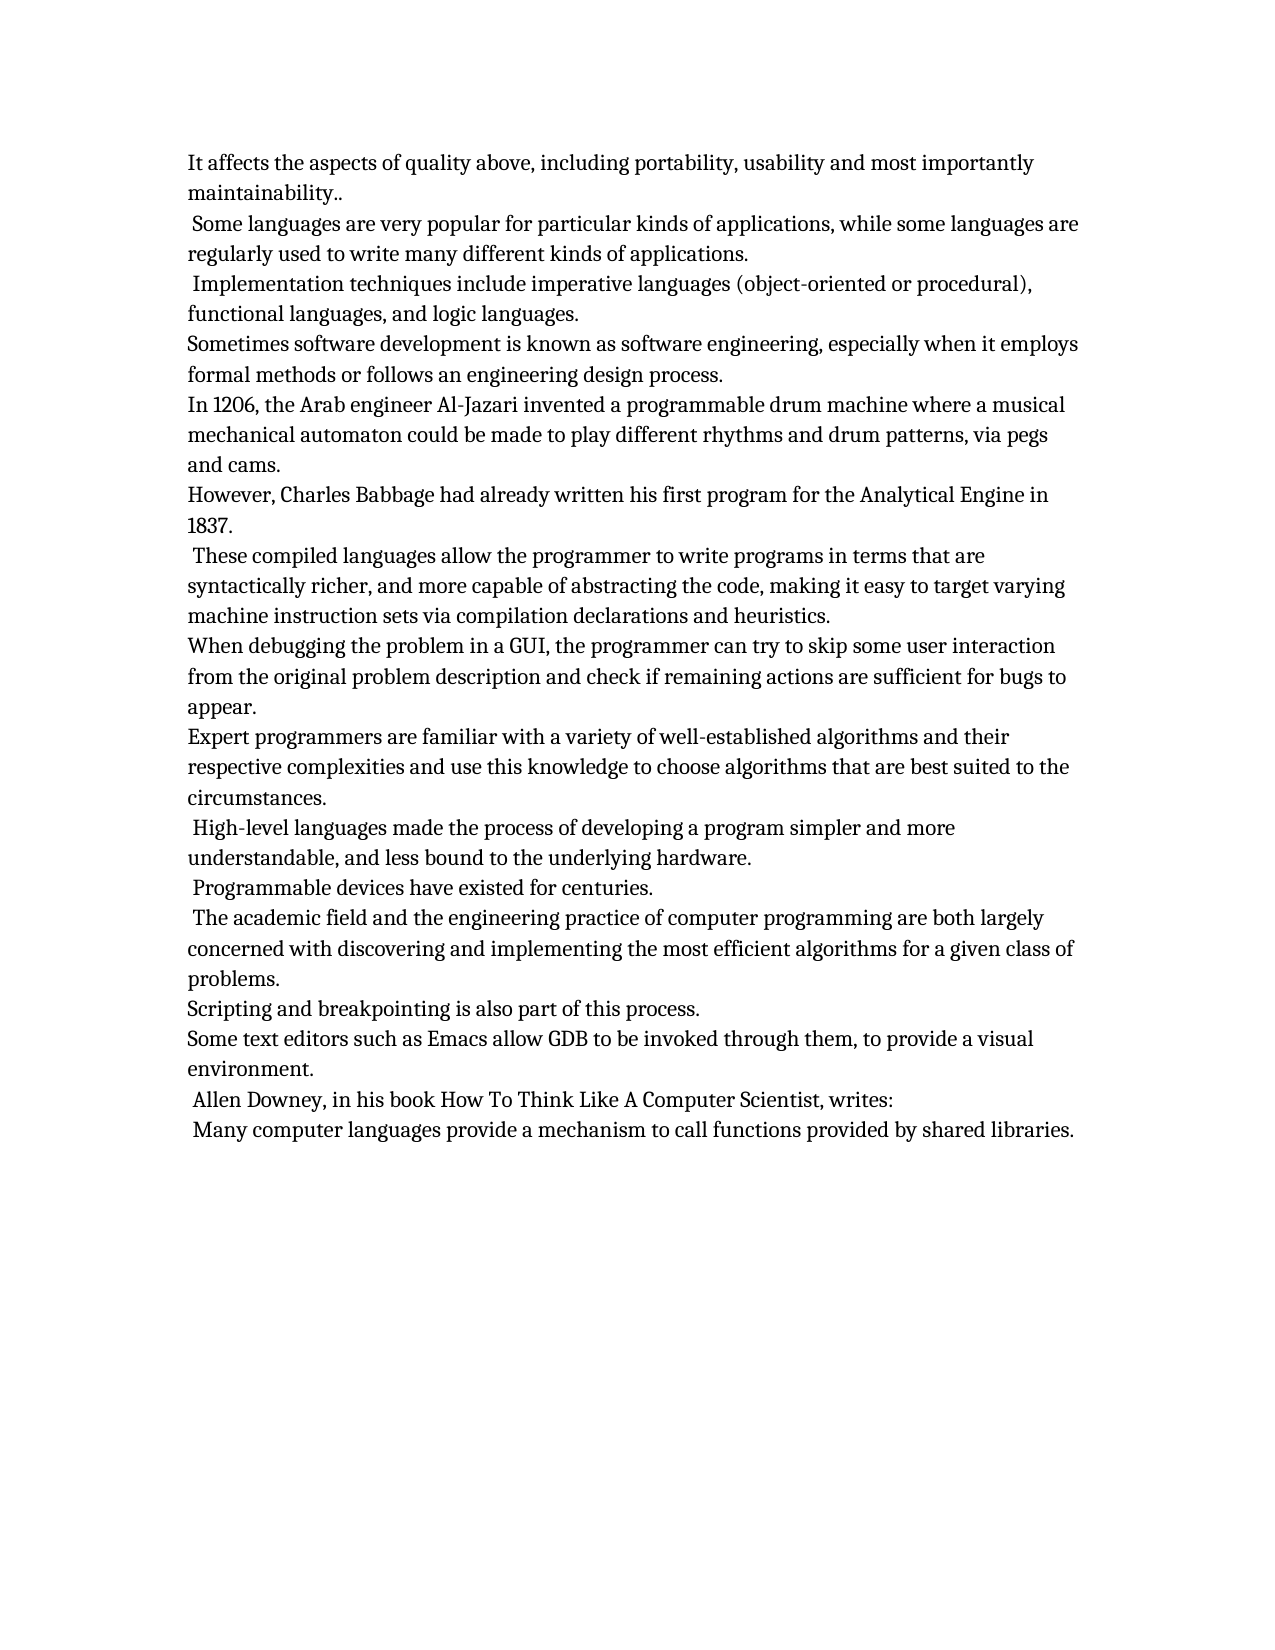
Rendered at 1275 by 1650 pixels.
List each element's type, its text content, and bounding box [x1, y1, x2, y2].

text It affects the aspects of quality above, including portability, usability and most importantly maintainability.. Some languages are very popular for particular kinds of applications, while some languages are regularly used to write many different kinds of applications. Implementation techniques include imperative languages (object-oriented or procedural), functional languages, and logic languages. Sometimes software development is known as software engineering, especially when it employs formal methods or follows an engineering design process. In 1206, the Arab engineer Al-Jazari invented a programmable drum machine where a musical mechanical automaton could be made to play different rhythms and drum patterns, via pegs and cams. However, Charles Babbage had already written his first program for the Analytical Engine in 1837. These compiled languages allow the programmer to write programs in terms that are syntactically richer, and more capable of abstracting the code, making it easy to target varying machine instruction sets via compilation declarations and heuristics. When debugging the problem in a GUI, the programmer can try to skip some user interaction from the original problem description and check if remaining actions are sufficient for bugs to appear. Expert programmers are familiar with a variety of well-established algorithms and their respective complexities and use this knowledge to choose algorithms that are best suited to the circumstances. High-level languages made the process of developing a program simpler and more understandable, and less bound to the underlying hardware. Programmable devices have existed for centuries. The academic field and the engineering practice of computer programming are both largely concerned with discovering and implementing the most efficient algorithms for a given class of problems. Scripting and breakpointing is also part of this process. Some text editors such as Emacs allow GDB to be invoked through them, to provide a visual environment. Allen Downey, in his book How To Think Like A Computer Scientist, writes: Many computer languages provide a mechanism to call functions provided by shared libraries. [187, 150, 1087, 1143]
